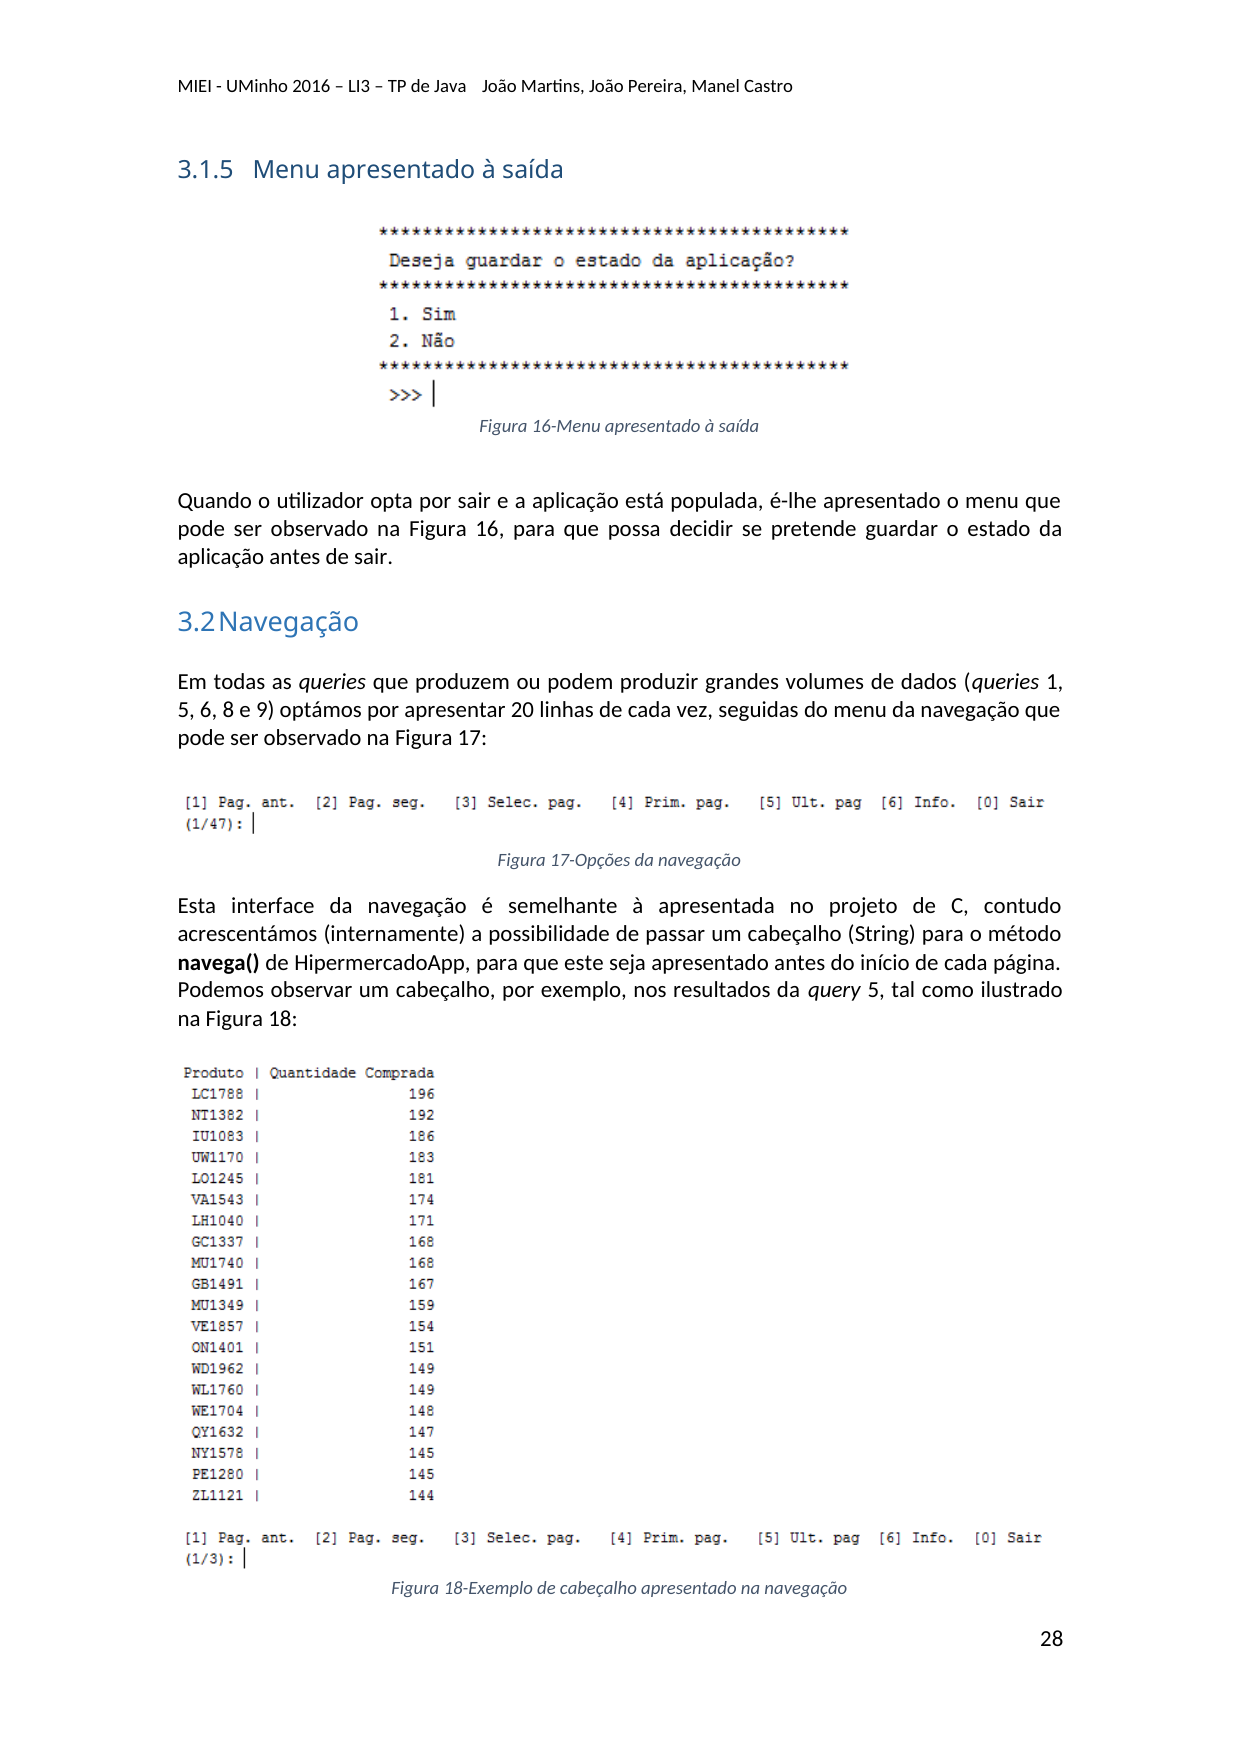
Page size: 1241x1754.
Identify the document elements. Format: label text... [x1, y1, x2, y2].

subtitle Menu apresentado à saída [177, 152, 1063, 186]
picture [177, 779, 1063, 848]
picture [177, 1059, 1063, 1576]
text Esta interface da navegação é semelhante à apresentada no projeto de C, contudo acrescentámos (internamente) a possibilidade de passar um cabeçalho (String) para o método navega() de HipermercadoApp, para que este seja apresentado antes do início de cada página. Podemos observar um cabeçalho, por exemplo, nos resultados da query 5, tal como ilustrado na Figura 18: [177, 892, 1063, 1032]
subtitle Navegação [177, 602, 1063, 639]
text Quando o utilizador opta por sair e a aplicação está populada, é-lhe apresentado o menu que pode ser observado na Figura 16, para que possa decidir se pretende guardar o estado da aplicação antes de sair. [177, 486, 1063, 570]
picture [372, 213, 869, 415]
text Em todas as queries que produzem ou podem produzir grandes volumes de dados (queries 1, 5, 6, 8 e 9) optámos por apresentar 20 linhas de cada vez, seguidas do menu da navegação que pode ser observado na Figura 17: [177, 667, 1063, 751]
